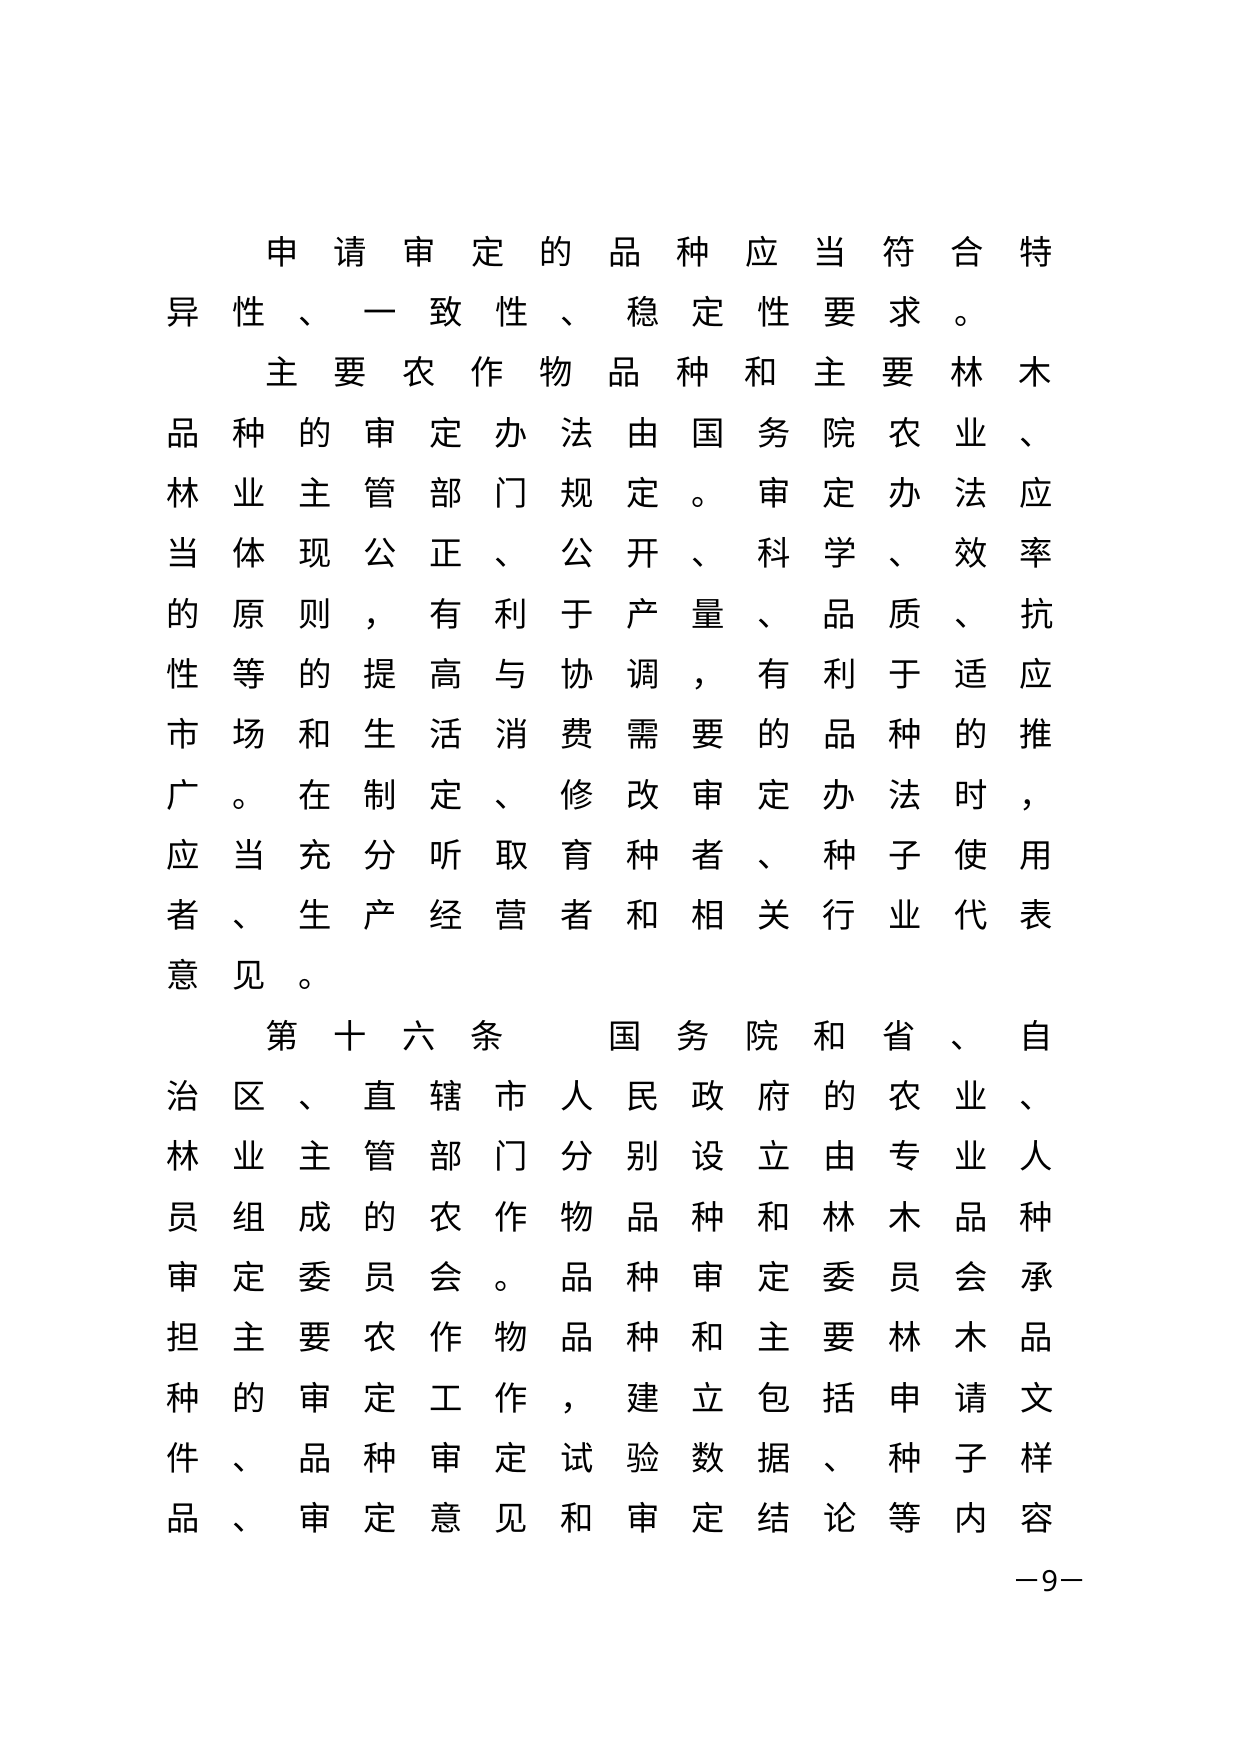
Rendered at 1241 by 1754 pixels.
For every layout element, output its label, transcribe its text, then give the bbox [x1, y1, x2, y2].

text 申请审定的品种应当符合特异性、一致性、稳定性要求。 [167, 219, 1085, 340]
text 主要农作物品种和主要林木品种的审定办法由国务院农业、林业主管部门规定。审定办法应当体现公正、公开、科学、效率的原则，有利于产量、品质、抗性等的提高与协调，有利于适应市场和生活消费需要的品种的推广。在制定、修改审定办法时，应当充分听取育种者、种子使用者、生产经营者和相关行业代表意见。 [167, 340, 1085, 1003]
